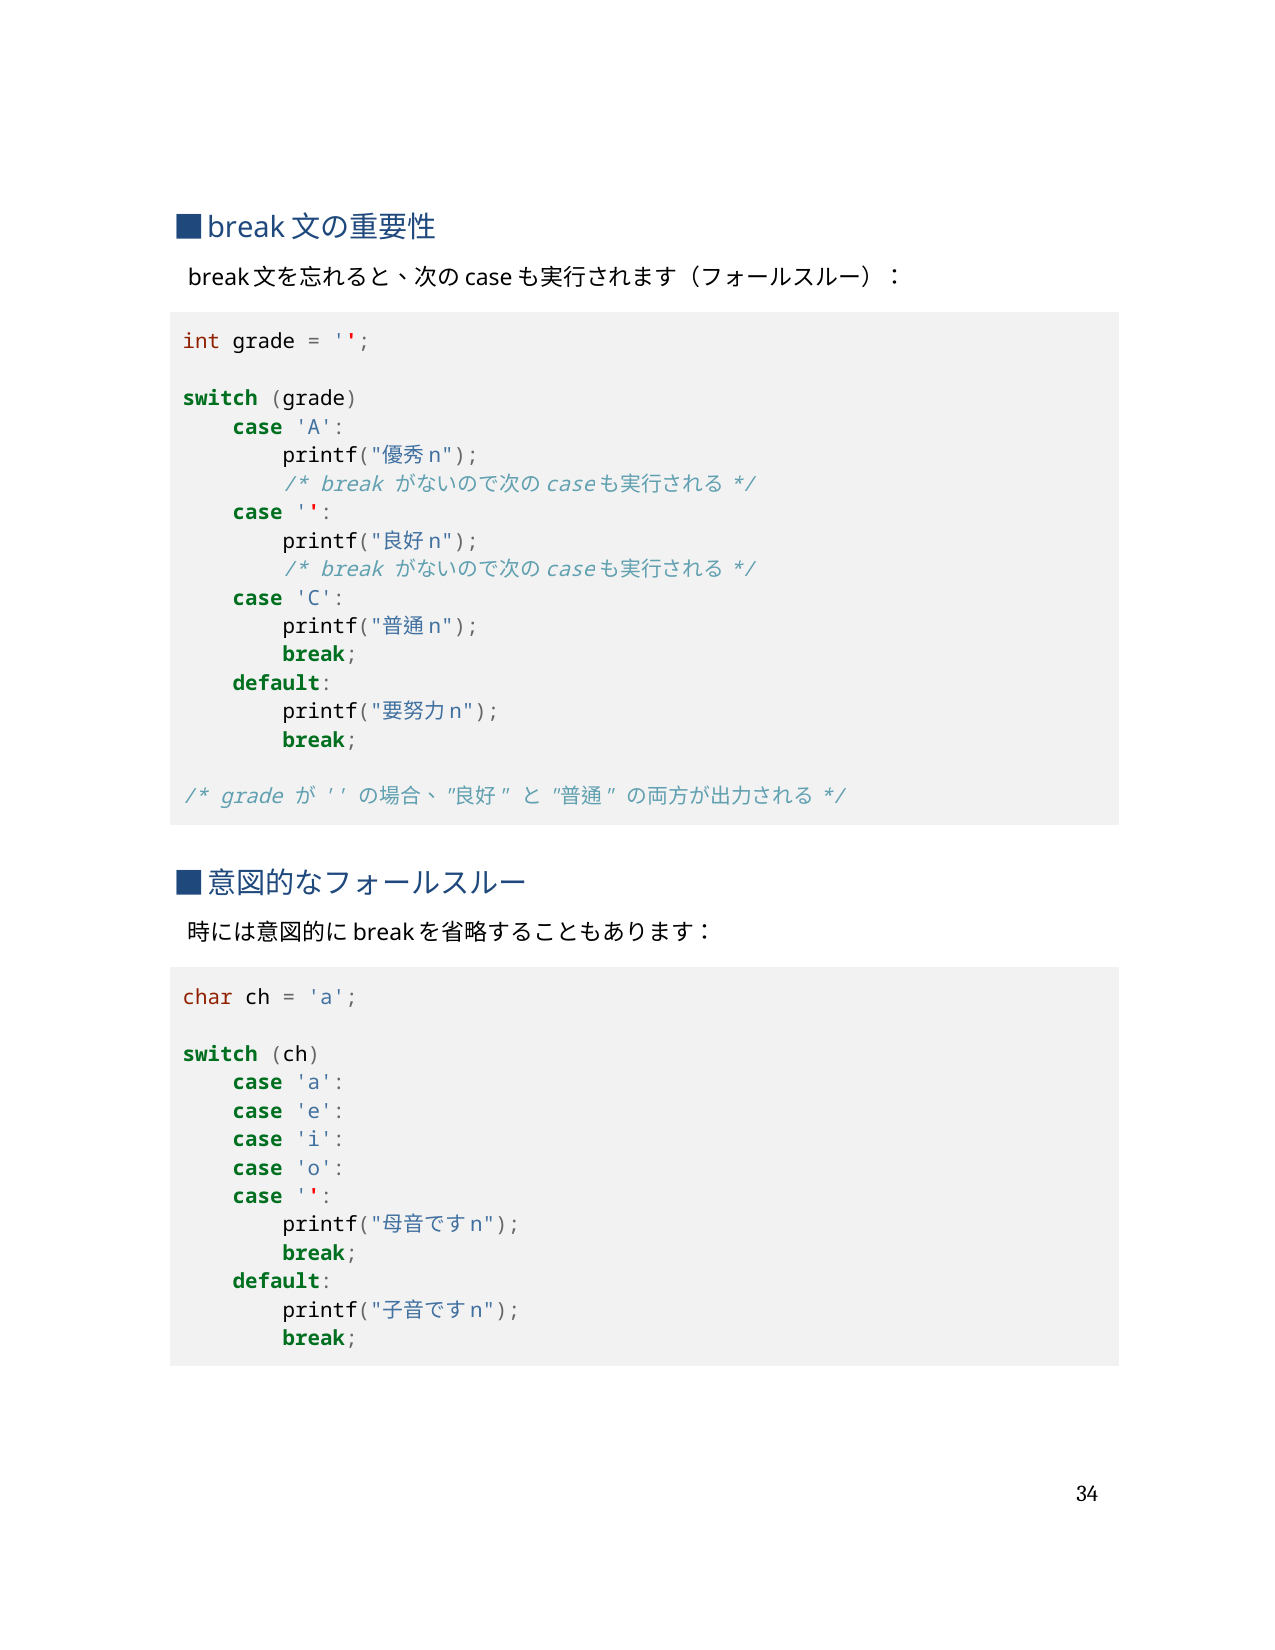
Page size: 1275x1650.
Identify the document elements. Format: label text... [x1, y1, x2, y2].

text 時には意図的にbreakを省略することもあります： [177, 907, 1098, 949]
text int grade = ''; switch (grade) case 'A': printf("優秀n"); /* break がないので次のcaseも実行される */ case '': printf("良好n"); /* break がないので次のcaseも実行される */ case 'C': printf("普通n"); break; default: printf("要努力n"); break; /* grade が '' の場合、"良好" と "普通" の両方が出力される */ [183, 325, 1106, 812]
text char ch = 'a'; switch (ch) case 'a': case 'e': case 'i': case 'o': case '': printf("母音ですn"); break; default: printf("子音ですn"); break; [183, 980, 1106, 1354]
text break文を忘れると、次のcaseも実行されます（フォールスルー）： [177, 252, 1098, 293]
subtitle 意図的なフォールスルー [177, 862, 1098, 902]
subtitle break文の重要性 [177, 207, 1098, 246]
